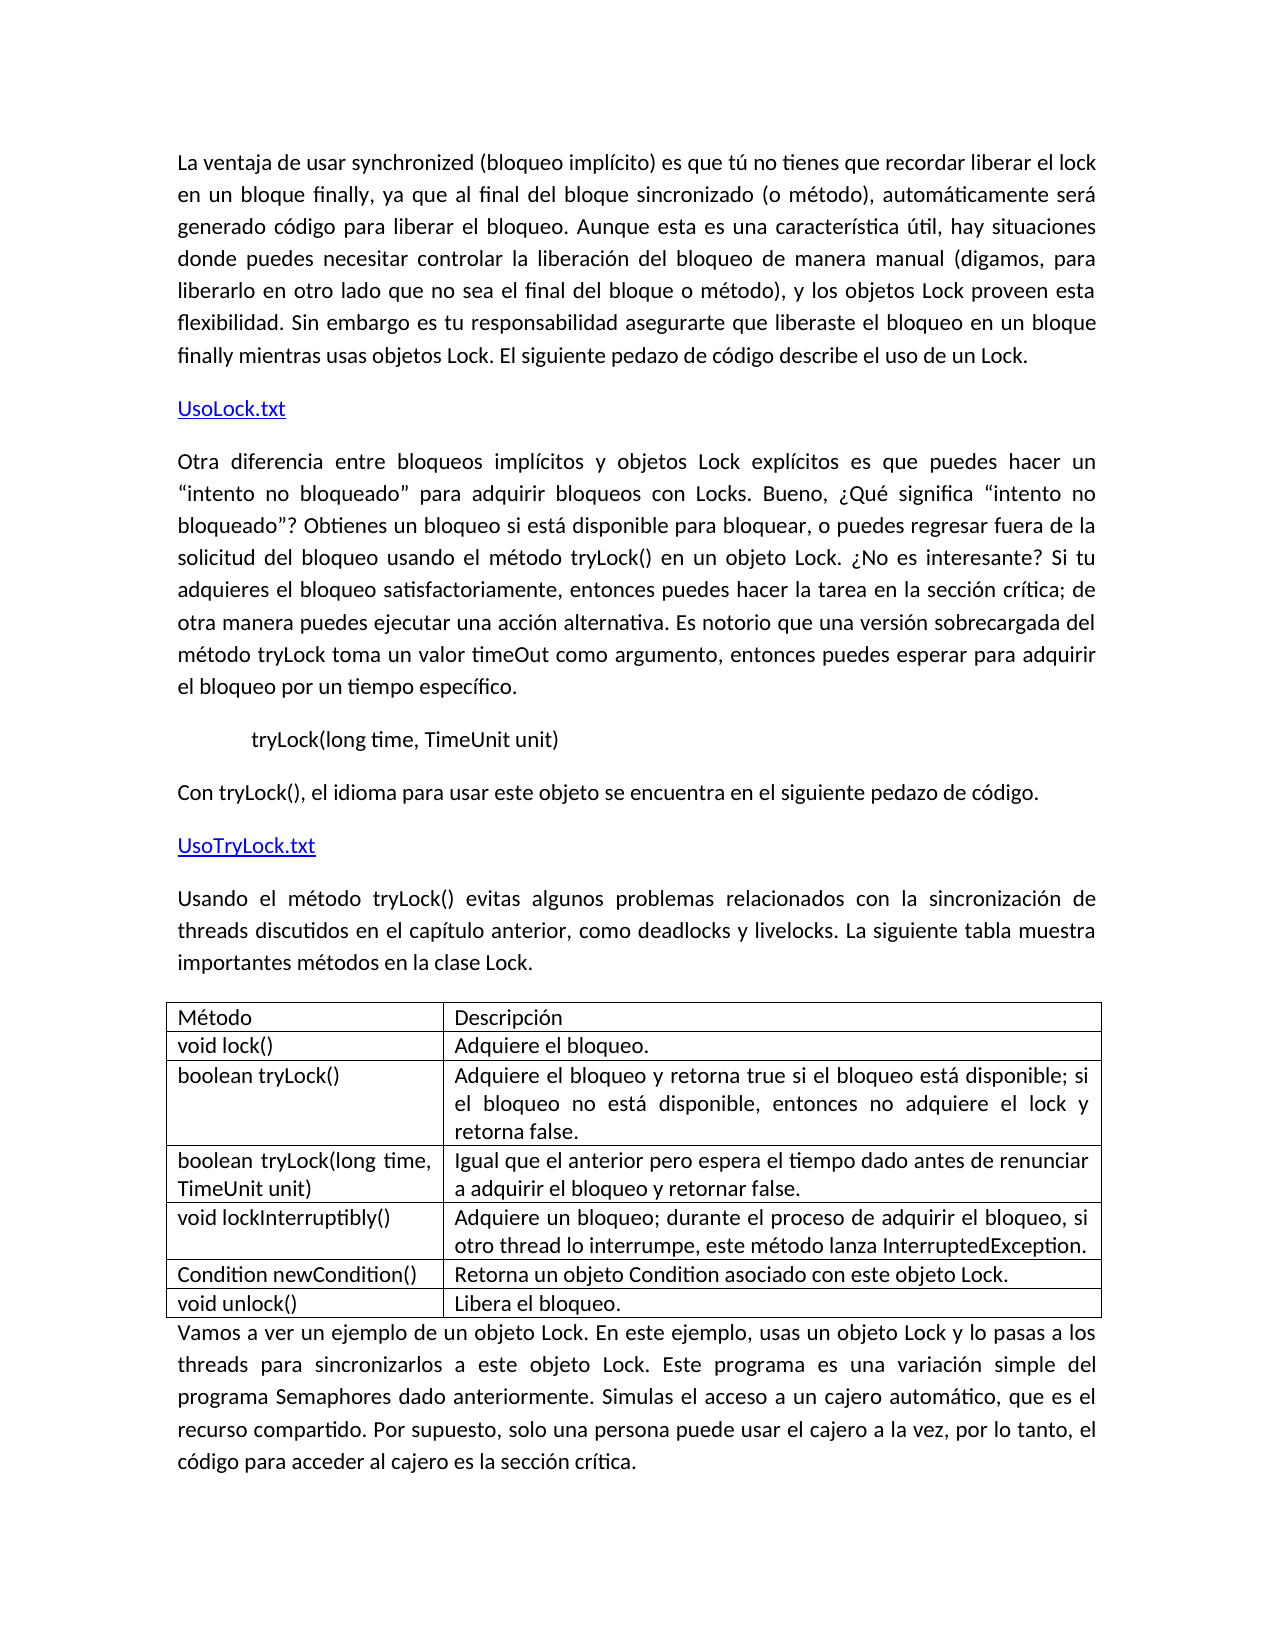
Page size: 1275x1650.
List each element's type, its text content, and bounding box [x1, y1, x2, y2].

table_cell Adquiere un bloqueo; durante el proceso de adquirir el bloqueo, si otro thread lo interrumpe, este método lanza InterruptedException. [444, 1203, 1101, 1259]
text La ventaja de usar synchronized (bloqueo implícito) es que tú no tienes que recordar liberar el lock en un bloque finally, ya que al final del bloque sincronizado (o método), automáticamente será generado código para liberar el bloqueo. Aunque esta es una característica útil, hay situaciones donde puedes necesitar controlar la liberación del bloqueo de manera manual (digamos, para liberarlo en otro lado que no sea el final del bloque o método), y los objetos Lock proveen esta flexibilidad. Sin embargo es tu responsabilidad asegurarte que liberaste el bloqueo en un bloque finally mientras usas objetos Lock. El siguiente pedazo de código describe el uso de un Lock. [177, 148, 1098, 369]
text UsoTryLock.txt [177, 831, 1098, 859]
table_cell Condition newCondition() [167, 1260, 443, 1288]
table_cell void unlock() [167, 1289, 443, 1317]
text Usando el método tryLock() evitas algunos problemas relacionados con la sincronización de threads discutidos en el capítulo anterior, como deadlocks y livelocks. La siguiente tabla muestra importantes métodos en la clase Lock. [177, 884, 1098, 977]
text Con tryLock(), el idioma para usar este objeto se encuentra en el siguiente pedazo de código. [177, 778, 1098, 806]
table_cell boolean tryLock() [167, 1061, 443, 1145]
text Vamos a ver un ejemplo de un objeto Lock. En este ejemplo, usas un objeto Lock y lo pasas a los threads para sincronizarlos a este objeto Lock. Este programa es una variación simple del programa Semaphores dado anteriormente. Simulas el acceso a un cajero automático, que es el recurso compartido. Por supuesto, solo una persona puede usar el cajero a la vez, por lo tanto, el código para acceder al cajero es la sección crítica. [177, 1318, 1098, 1475]
table_cell Libera el bloqueo. [444, 1289, 1101, 1317]
table_header Método [167, 1003, 443, 1031]
table_cell Adquiere el bloqueo. [444, 1032, 1101, 1060]
table_cell Adquiere el bloqueo y retorna true si el bloqueo está disponible; si el bloqueo no está disponible, entonces no adquiere el lock y retorna false. [444, 1061, 1101, 1145]
table_header Descripción [444, 1003, 1101, 1031]
text UsoLock.txt [177, 394, 1098, 422]
text tryLock(long time, TimeUnit unit) [177, 725, 1098, 753]
table_cell Retorna un objeto Condition asociado con este objeto Lock. [444, 1260, 1101, 1288]
text Otra diferencia entre bloqueos implícitos y objetos Lock explícitos es que puedes hacer un “intento no bloqueado” para adquirir bloqueos con Locks. Bueno, ¿Qué significa “intento no bloqueado”? Obtienes un bloqueo si está disponible para bloquear, o puedes regresar fuera de la solicitud del bloqueo usando el método tryLock() en un objeto Lock. ¿No es interesante? Si tu adquieres el bloqueo satisfactoriamente, entonces puedes hacer la tarea en la sección crítica; de otra manera puedes ejecutar una acción alternativa. Es notorio que una versión sobrecargada del método tryLock toma un valor timeOut como argumento, entonces puedes esperar para adquirir el bloqueo por un tiempo específico. [177, 447, 1098, 700]
table_cell boolean tryLock(long time, TimeUnit unit) [167, 1146, 443, 1202]
table_cell void lock() [167, 1032, 443, 1060]
table_cell void lockInterruptibly() [167, 1203, 443, 1259]
table_cell Igual que el anterior pero espera el tiempo dado antes de renunciar a adquirir el bloqueo y retornar false. [444, 1146, 1101, 1202]
